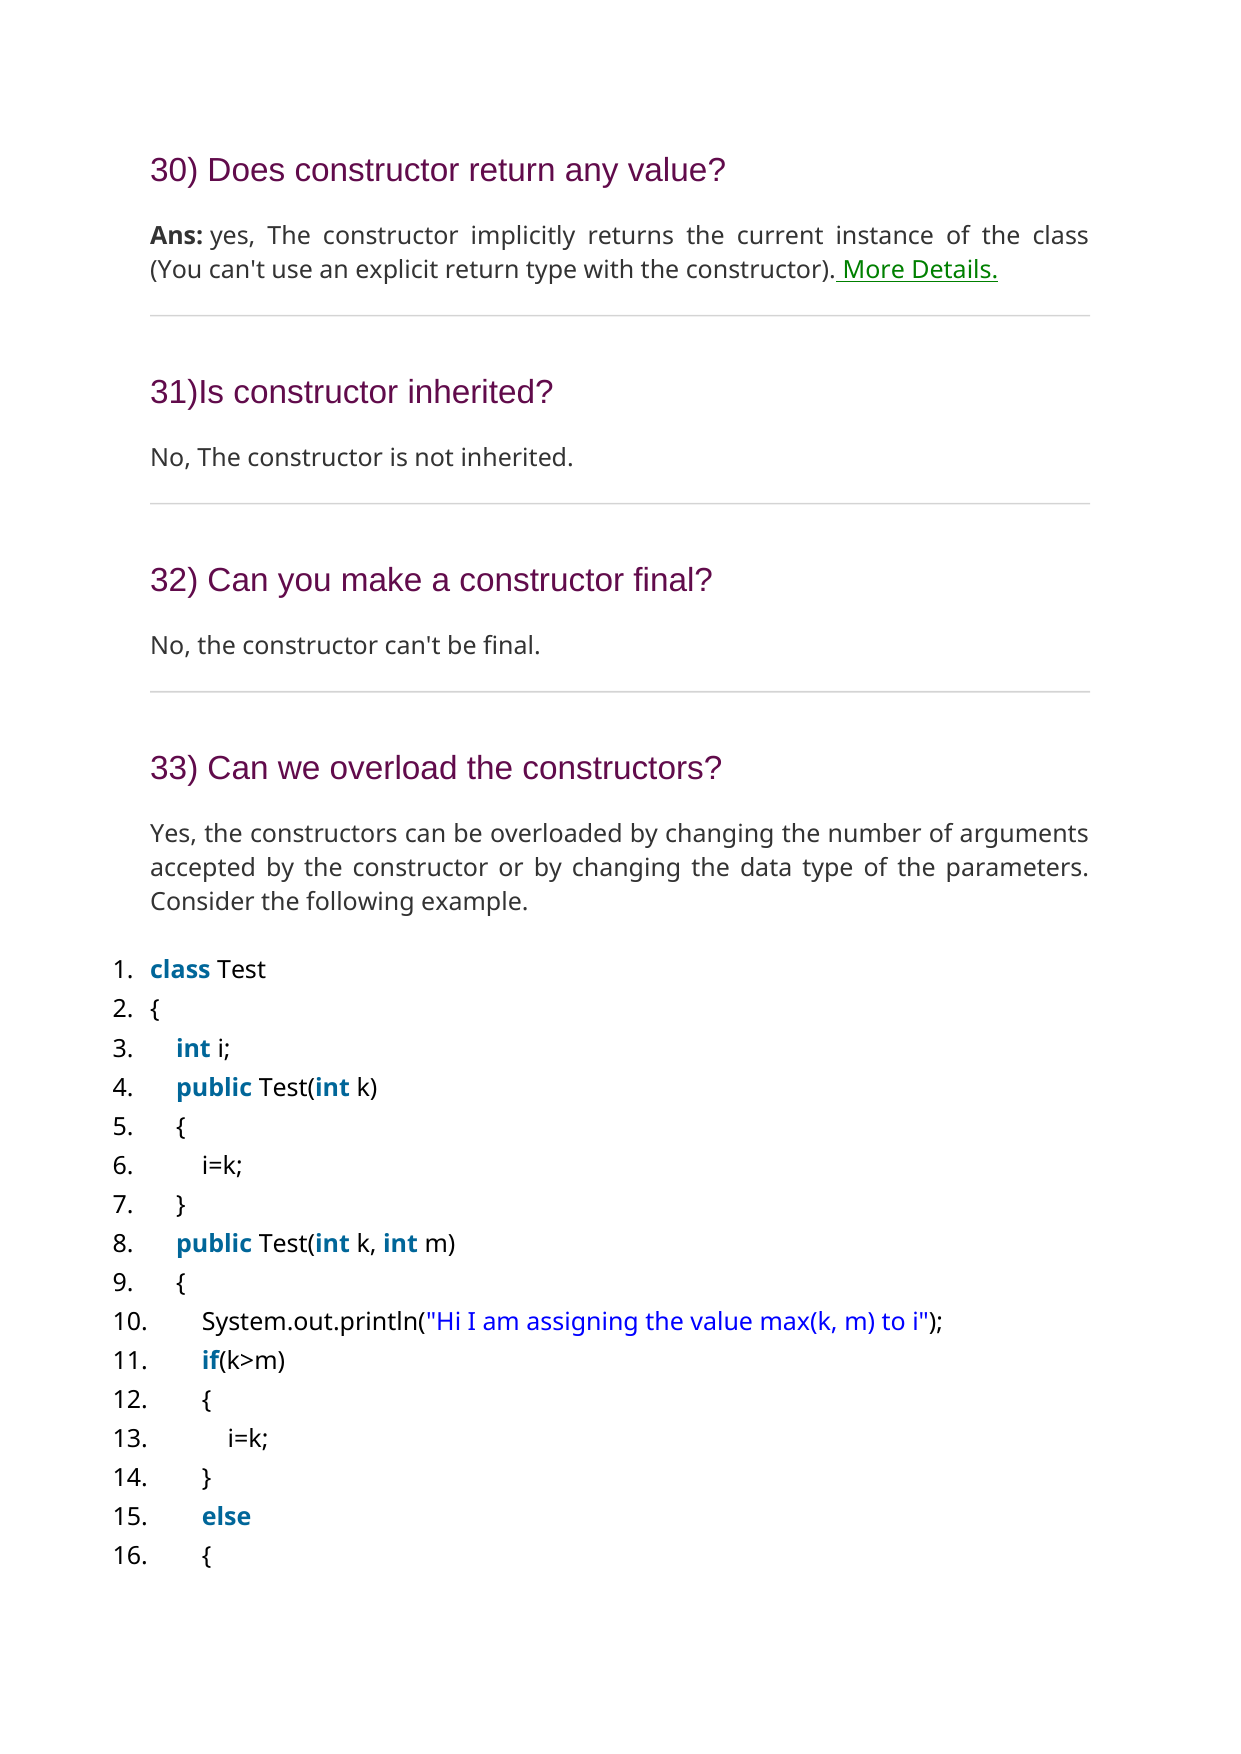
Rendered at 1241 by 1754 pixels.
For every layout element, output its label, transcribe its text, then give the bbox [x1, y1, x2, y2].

list if(k>m) [112, 1338, 1090, 1377]
text Yes, the constructors can be overloaded by changing the number of arguments accepted by the constructor or by changing the data type of the parameters. Consider the following example. [150, 816, 1090, 918]
list { [112, 986, 1090, 1025]
list } [112, 1455, 1090, 1494]
list { [112, 1259, 1090, 1299]
text 32) Can you make a constructor final? [150, 560, 1090, 598]
text Ans: yes, The constructor implicitly returns the current instance of the class (You can't use an explicit return type with the constructor). More Details. [150, 218, 1090, 286]
list { [112, 1103, 1090, 1142]
list System.out.println("Hi I am assigning the value max(k, m) to i"); [112, 1299, 1090, 1338]
list i=k; [112, 1416, 1090, 1455]
list { [112, 1377, 1090, 1416]
text 30) Does constructor return any value? [150, 150, 1090, 188]
text No, The constructor is not inherited. [150, 440, 1090, 474]
list } [112, 1181, 1090, 1221]
text 33) Can we overload the constructors? [150, 748, 1090, 787]
list public Test(int k) [112, 1064, 1090, 1103]
text 31)Is constructor inherited? [150, 372, 1090, 411]
list public Test(int k, int m) [112, 1221, 1090, 1259]
text No, the constructor can't be final. [150, 628, 1090, 662]
list i=k; [112, 1142, 1090, 1181]
list else [112, 1494, 1090, 1533]
list class Test [112, 947, 1090, 986]
list int i; [112, 1025, 1090, 1064]
list { [112, 1533, 1090, 1572]
